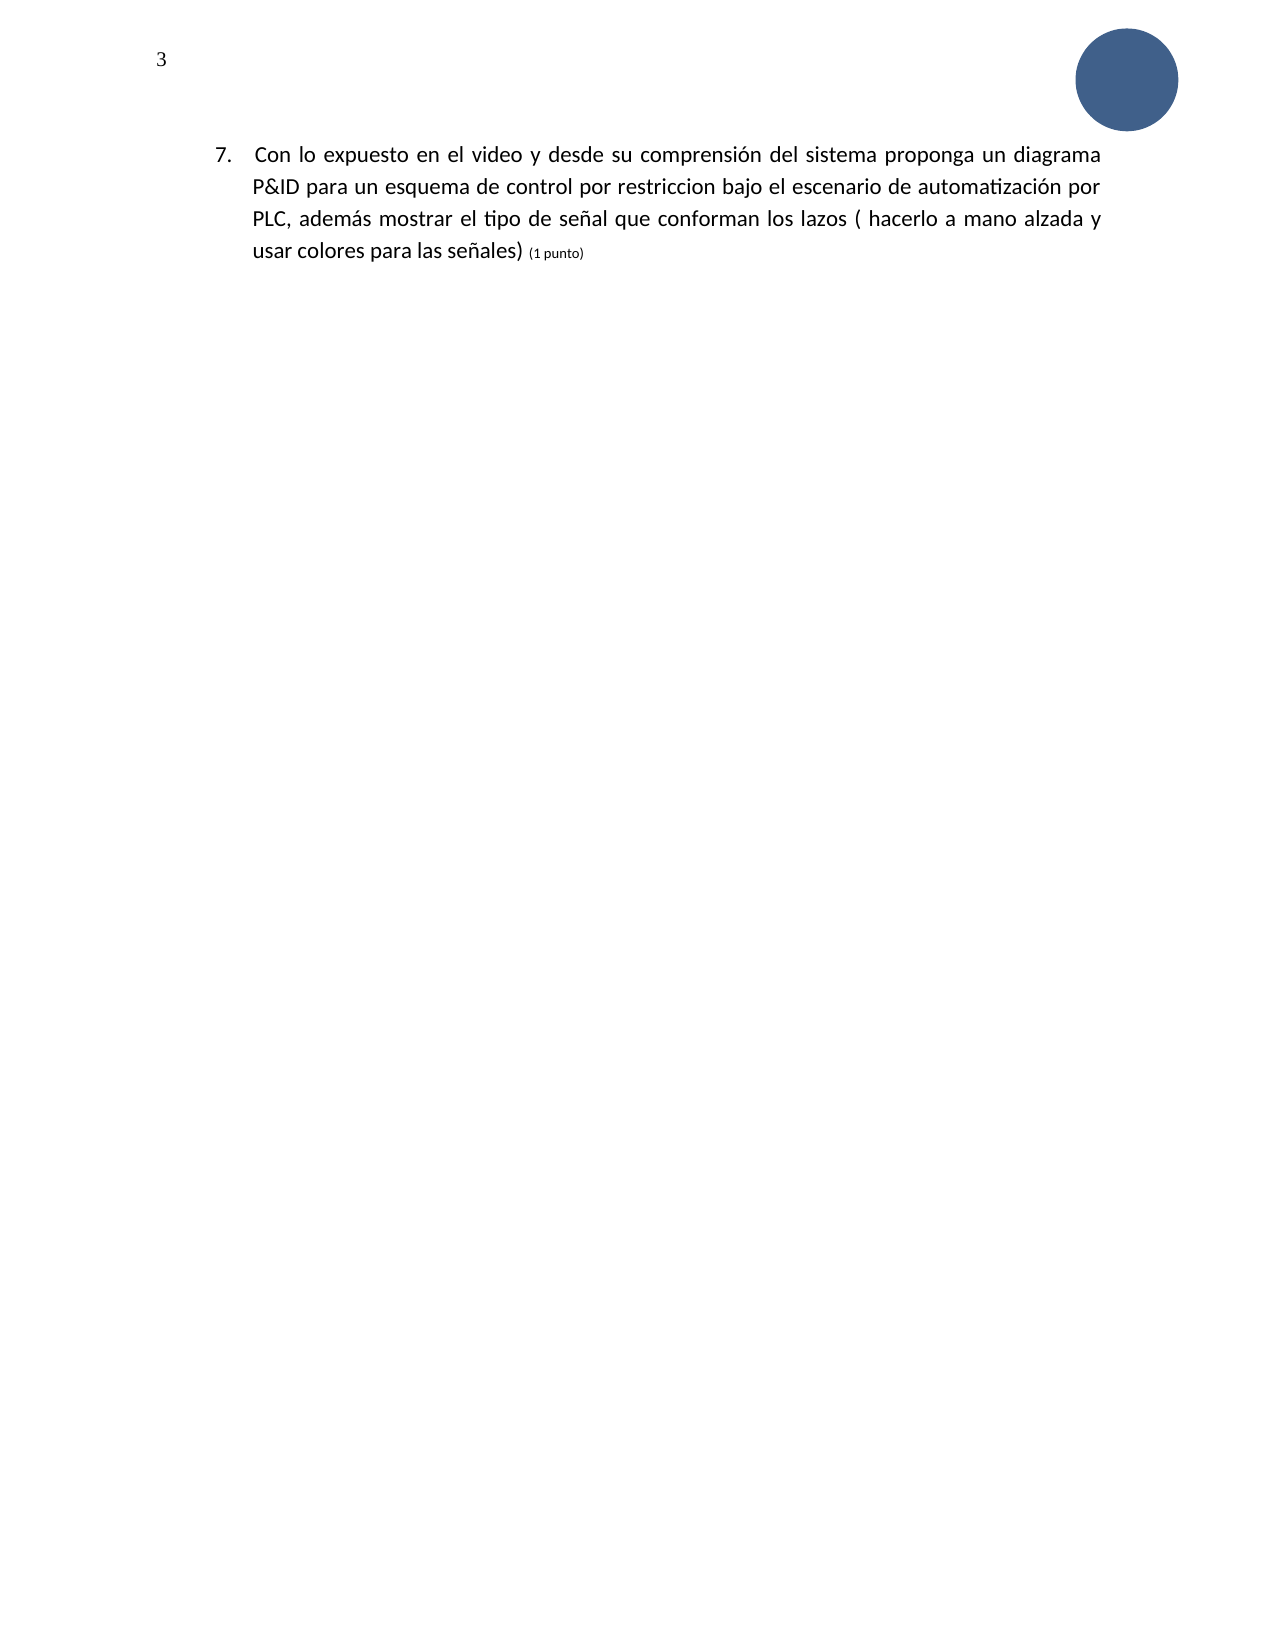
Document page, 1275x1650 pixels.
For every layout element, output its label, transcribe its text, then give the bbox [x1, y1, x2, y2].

text 7. Con lo expuesto en el video y desde su comprensión del sistema proponga un diagrama P&ID para un esquema de control por restriccion bajo el escenario de automatización por PLC, además mostrar el tipo de señal que conforman los lazos ( hacerlo a mano alzada y usar colores para las señales) (1 punto) [215, 140, 1102, 265]
